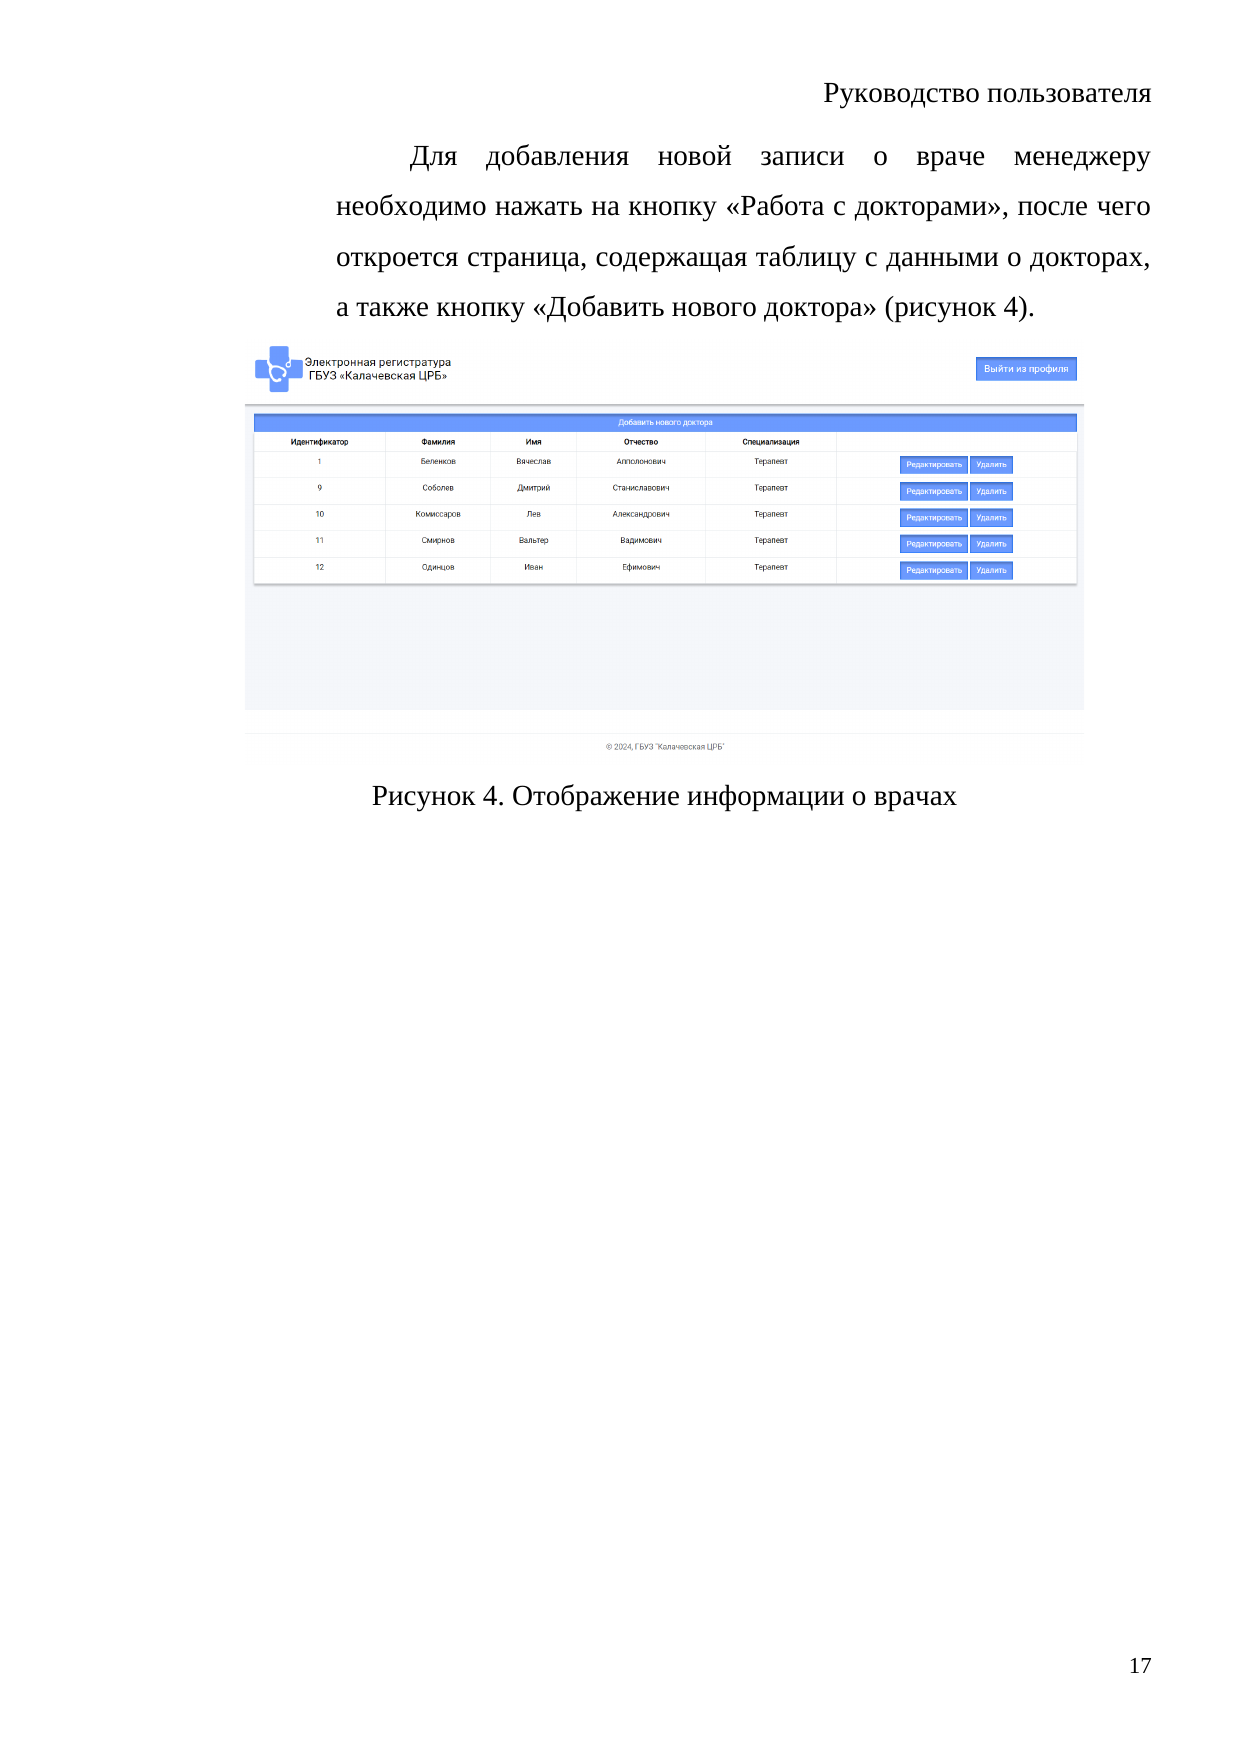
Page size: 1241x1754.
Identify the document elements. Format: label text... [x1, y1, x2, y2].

picture [244, 339, 1085, 765]
text Для добавления новой записи о враче менеджеру необходимо нажать на кнопку «Работа с докторами», после чего откроется страница, содержащая таблицу с данными о докторах, а также кнопку «Добавить нового доктора» (рисунок 4). [336, 138, 1152, 322]
text Рисунок 4. Отображение информации о врачах [177, 778, 1152, 812]
